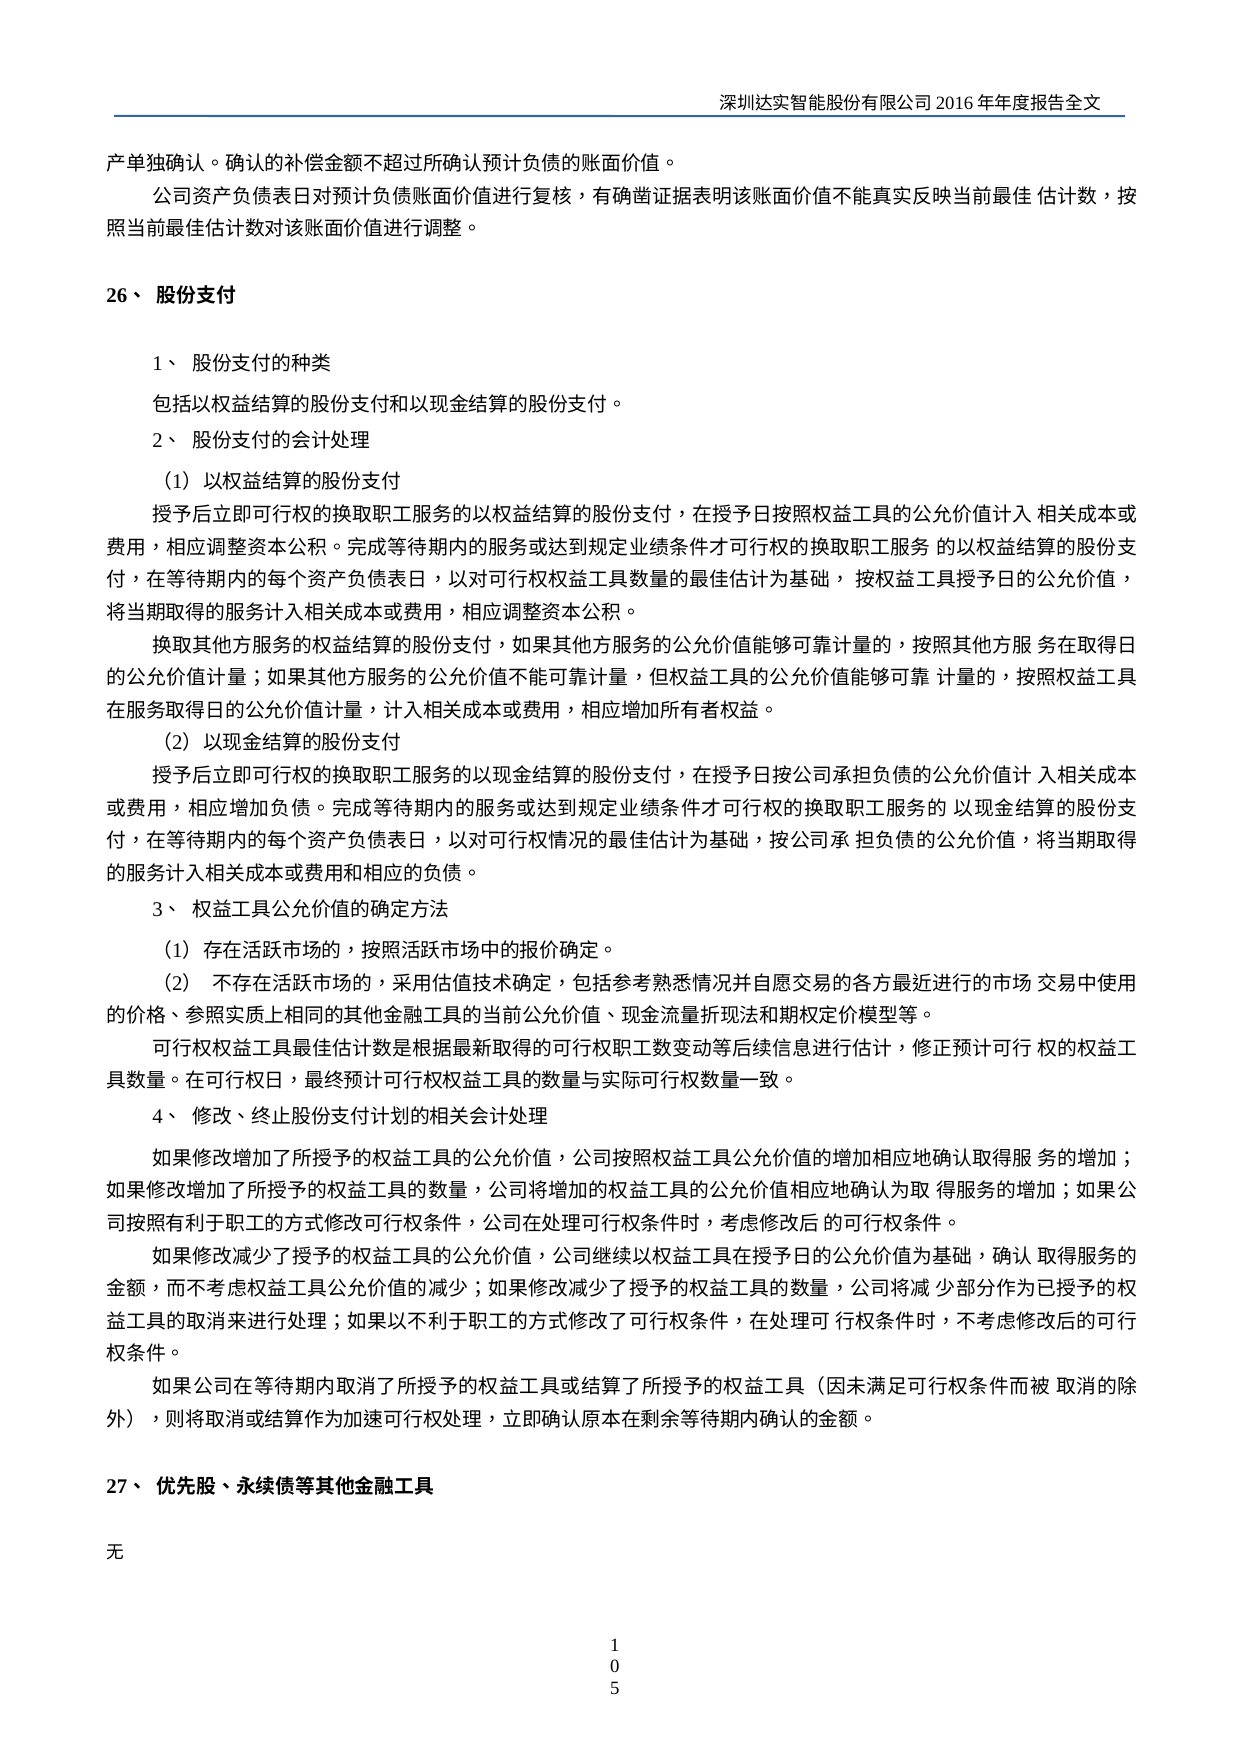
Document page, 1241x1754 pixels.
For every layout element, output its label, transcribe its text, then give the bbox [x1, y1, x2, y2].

text 27、 优先股、永续债等其他金融工具 [106, 1472, 1137, 1499]
text 换取其他方服务的权益结算的股份支付，如果其他方服务的公允价值能够可靠计量的，按照其他方服 务在取得日的公允价值计量；如果其他方服务的公允价值不能可靠计量，但权益工具的公允价值能够可靠 计量的，按照权益工具在服务取得日的公允价值计量，计入相关成本或费用，相应增加所有者权益。 [106, 626, 1137, 724]
text （1） 以权益结算的股份支付 [106, 463, 1137, 496]
text 如果公司在等待期内取消了所授予的权益工具或结算了所授予的权益工具（因未满足可行权条件而被 取消的除外），则将取消或结算作为加速可行权处理，立即确认原本在剩余等待期内确认的金额。 [106, 1367, 1137, 1433]
text 4、 修改、终止股份支付计划的相关会计处理 [106, 1103, 1137, 1130]
text （2） 以现金结算的股份支付 [106, 724, 1137, 756]
text 无 [106, 1540, 1137, 1564]
text 授予后立即可行权的换取职工服务的以现金结算的股份支付，在授予日按公司承担负债的公允价值计 入相关成本或费用，相应增加负债。完成等待期内的服务或达到规定业绩条件才可行权的换取职工服务的 以现金结算的股份支付，在等待期内的每个资产负债表日，以对可行权情况的最佳估计为基础，按公司承 担负债的公允价值，将当期取得的服务计入相关成本或费用和相应的负债。 [106, 756, 1137, 887]
text 如果修改减少了授予的权益工具的公允价值，公司继续以权益工具在授予日的公允价值为基础，确认 取得服务的金额，而不考虑权益工具公允价值的减少；如果修改减少了授予的权益工具的数量，公司将减 少部分作为已授予的权益工具的取消来进行处理；如果以不利于职工的方式修改了可行权条件，在处理可 行权条件时，不考虑修改后的可行权条件。 [106, 1237, 1137, 1367]
text 如果修改增加了所授予的权益工具的公允价值，公司按照权益工具公允价值的增加相应地确认取得服 务的增加；如果修改增加了所授予的权益工具的数量，公司将增加的权益工具的公允价值相应地确认为取 得服务的增加；如果公司按照有利于职工的方式修改可行权条件，公司在处理可行权条件时，考虑修改后 的可行权条件。 [106, 1139, 1137, 1237]
text （1） 存在活跃市场的，按照活跃市场中的报价确定。 [106, 931, 1137, 964]
text 3、 权益工具公允价值的确定方法 [106, 895, 1137, 922]
text 26、 股份支付 [106, 282, 1137, 309]
text 2、 股份支付的会计处理 [106, 427, 1137, 453]
text 1、 股份支付的种类 [106, 349, 1137, 376]
text 可行权权益工具最佳估计数是根据最新取得的可行权职工数变动等后续信息进行估计，修正预计可行 权的权益工具数量。在可行权日，最终预计可行权权益工具的数量与实际可行权数量一致。 [106, 1029, 1137, 1094]
text 包括以权益结算的股份支付和以现金结算的股份支付。 [106, 386, 1137, 418]
text 授予后立即可行权的换取职工服务的以权益结算的股份支付，在授予日按照权益工具的公允价值计入 相关成本或费用，相应调整资本公积。完成等待期内的服务或达到规定业绩条件才可行权的换取职工服务 的以权益结算的股份支付，在等待期内的每个资产负债表日，以对可行权权益工具数量的最佳估计为基础， 按权益工具授予日的公允价值，将当期取得的服务计入相关成本或费用，相应调整资本公积。 [106, 496, 1137, 626]
text 公司资产负债表日对预计负债账面价值进行复核，有确凿证据表明该账面价值不能真实反映当前最佳 估计数，按照当前最佳估计数对该账面价值进行调整。 [106, 177, 1137, 242]
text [106, 144, 1137, 177]
text （2） 不存在活跃市场的，采用估值技术确定，包括参考熟悉情况并自愿交易的各方最近进行的市场 交易中使用的价格、参照实质上相同的其他金融工具的当前公允价值、现金流量折现法和期权定价模型等。 [106, 964, 1137, 1029]
